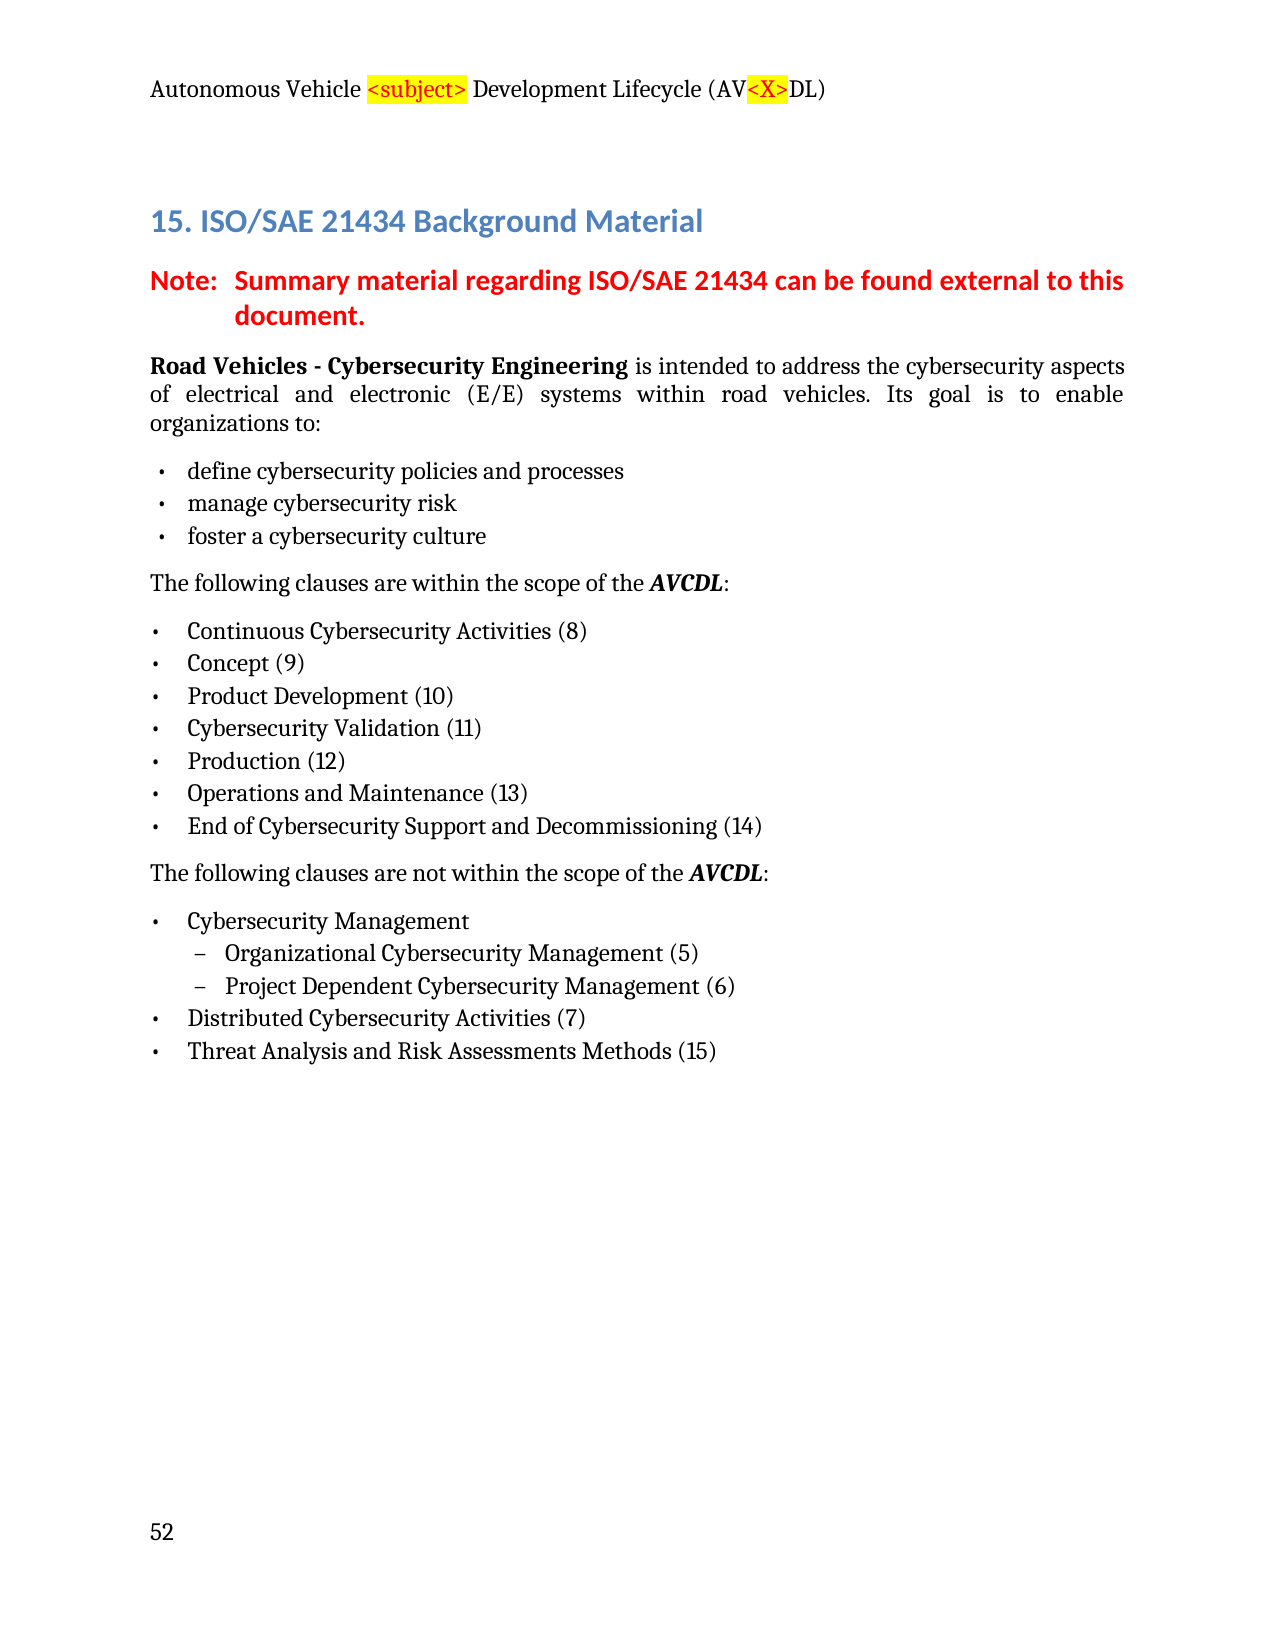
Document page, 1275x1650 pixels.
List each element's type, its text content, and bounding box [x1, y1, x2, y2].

list Production (12) [150, 747, 1125, 775]
list Operations and Maintenance (13) [150, 779, 1125, 808]
subtitle Note: Summary material regarding ISO/SAE 21434 can be found external to this document. [150, 262, 1125, 333]
list define cybersecurity policies and processes [156, 457, 1125, 485]
text The following clauses are not within the scope of the AVCDL: [150, 859, 1125, 888]
list Threat Analysis and Risk Assessments Methods (15) [150, 1037, 1125, 1065]
subtitle 15. ISO/SAE 21434 Background Material [150, 200, 1125, 241]
list manage cybersecurity risk [156, 489, 1125, 518]
list End of Cybersecurity Support and Decommissioning (14) [150, 812, 1125, 840]
list Concept (9) [150, 649, 1125, 678]
list Product Development (10) [150, 682, 1125, 710]
text The following clauses are within the scope of the AVCDL: [150, 569, 1125, 598]
list Continuous Cybersecurity Activities (8) [150, 617, 1125, 645]
list Distributed Cybersecurity Activities (7) [150, 1004, 1125, 1033]
text Road Vehicles - Cybersecurity Engineering is intended to address the cybersecurity aspects of electrical and electronic (E/E) systems within road vehicles. Its goal is to enable organizations to: [150, 352, 1125, 438]
list Cybersecurity Validation (11) [150, 714, 1125, 743]
list Organizational Cybersecurity Management (5) [194, 939, 1125, 968]
list Project Dependent Cybersecurity Management (6) [194, 972, 1125, 1000]
list foster a cybersecurity culture [156, 522, 1125, 550]
list Cybersecurity Management [150, 907, 1125, 935]
